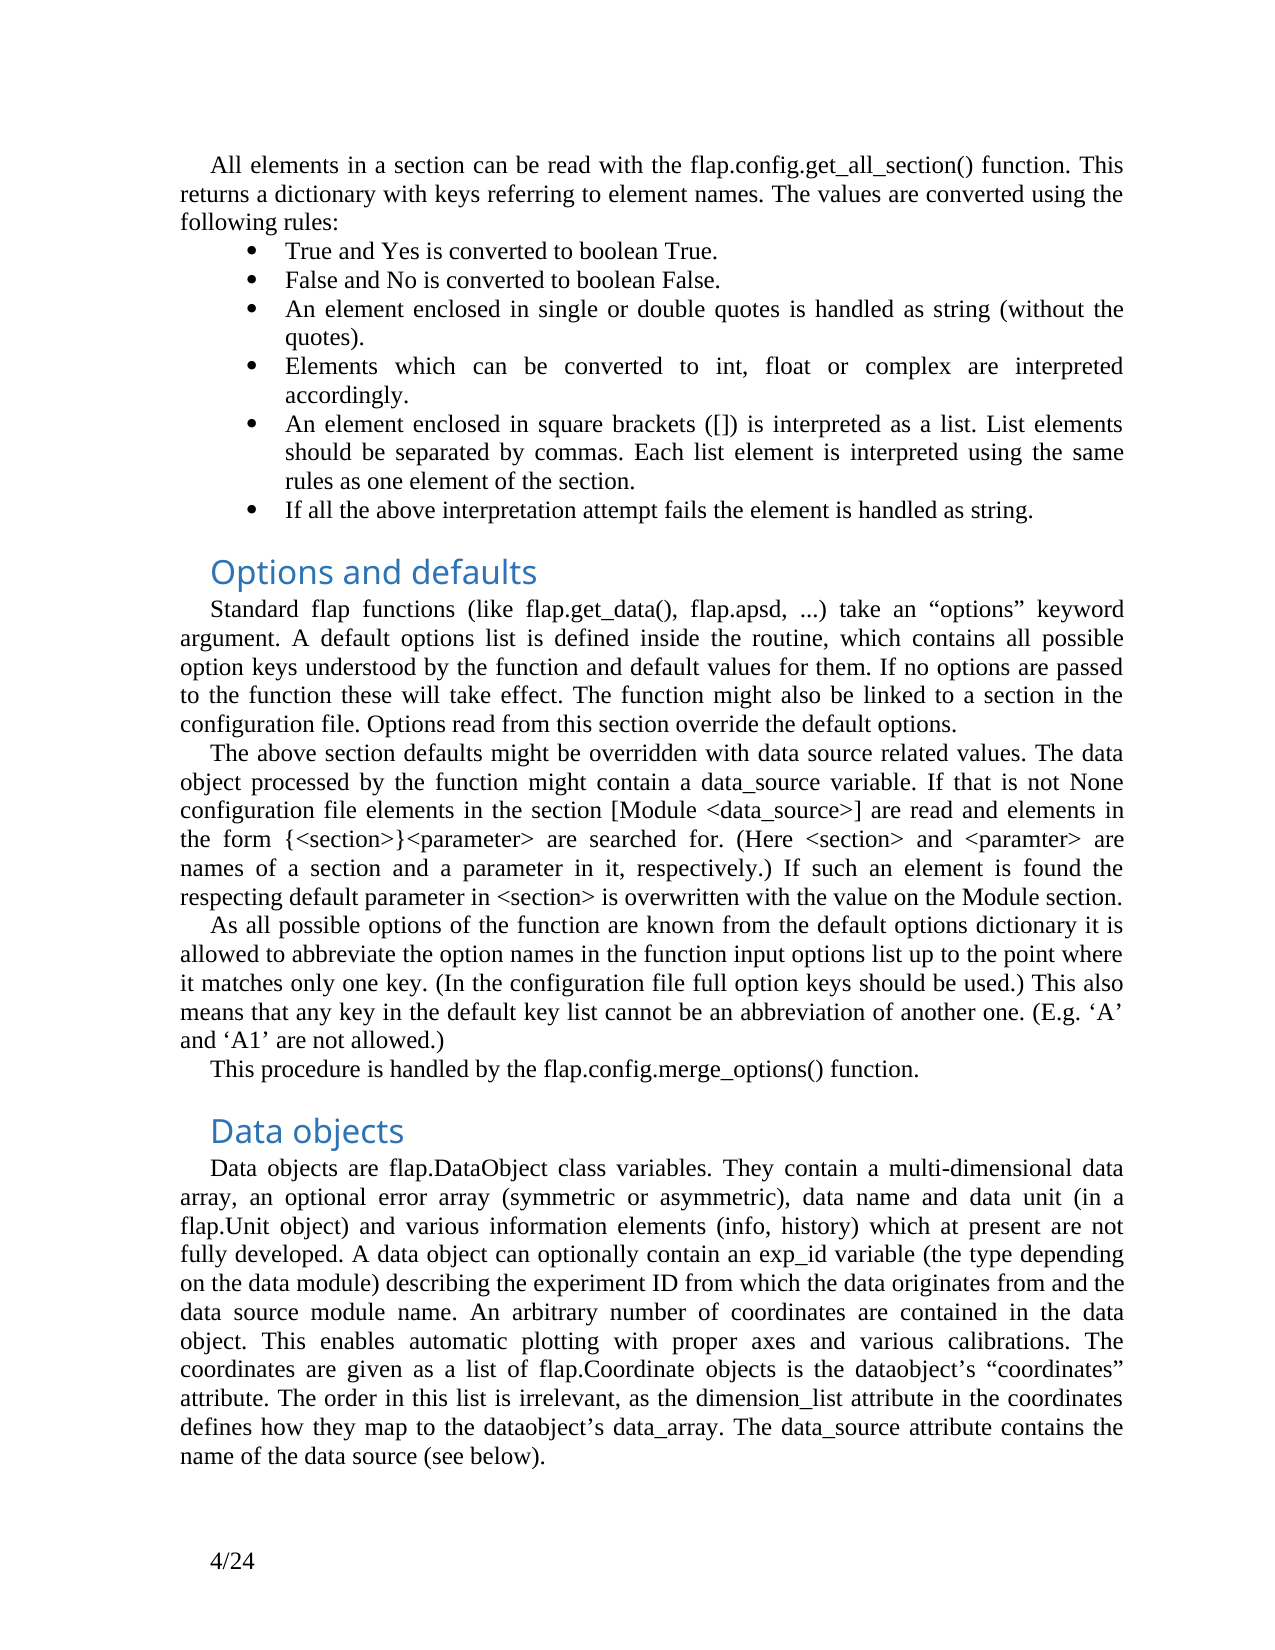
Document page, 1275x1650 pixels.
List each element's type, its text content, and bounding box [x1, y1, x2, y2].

list If all the above interpretation attempt fails the element is handled as string. [247, 495, 1125, 524]
list False and No is converted to boolean False. [247, 265, 1125, 294]
text This procedure is handled by the flap.config.merge_options() function. [180, 1054, 1125, 1083]
list An element enclosed in square brackets ([]) is interpreted as a list. List elements should be separated by commas. Each list element is interpreted using the same rules as one element of the section. [247, 409, 1125, 495]
subtitle Options and defaults [180, 549, 1125, 594]
list An element enclosed in single or double quotes is handled as string (without the quotes). [247, 294, 1125, 351]
subtitle Data objects [180, 1108, 1125, 1153]
list True and Yes is converted to boolean True. [247, 236, 1125, 265]
text The above section defaults might be overridden with data source related values. The data object processed by the function might contain a data_source variable. If that is not None configuration file elements in the section [Module <data_source>] are read and elements in the form {<section>}<parameter> are searched for. (Here <section> and <paramter> are names of a section and a parameter in it, respectively.) If such an element is found the respecting default parameter in <section> is overwritten with the value on the Module section. [180, 738, 1125, 910]
text As all possible options of the function are known from the default options dictionary it is allowed to abbreviate the option names in the function input options list up to the point where it matches only one key. (In the configuration file full option keys should be used.) This also means that any key in the default key list cannot be an abbreviation of another one. (E.g. ‘A’ and ‘A1’ are not allowed.) [180, 910, 1125, 1054]
text Data objects are flap.DataObject class variables. They contain a multi-dimensional data array, an optional error array (symmetric or asymmetric), data name and data unit (in a flap.Unit object) and various information elements (info, history) which at present are not fully developed. A data object can optionally contain an exp_id variable (the type depending on the data module) describing the experiment ID from which the data originates from and the data source module name. An arbitrary number of coordinates are contained in the data object. This enables automatic plotting with proper axes and various calibrations. The coordinates are given as a list of flap.Coordinate objects is the dataobject’s “coordinates” attribute. The order in this list is irrelevant, as the dimension_list attribute in the coordinates defines how they map to the dataobject’s data_array. The data_source attribute contains the name of the data source (see below). [180, 1153, 1125, 1469]
text Standard flap functions (like flap.get_data(), flap.apsd, ...) take an “options” keyword argument. A default options list is defined inside the routine, which contains all possible option keys understood by the function and default values for them. If no options are passed to the function these will take effect. The function might also be linked to a section in the configuration file. Options read from this section override the default options. [180, 594, 1125, 738]
list Elements which can be converted to int, float or complex are interpreted accordingly. [247, 351, 1125, 409]
text All elements in a section can be read with the flap.config.get_all_section() function. This returns a dictionary with keys referring to element names. The values are converted using the following rules: [180, 150, 1125, 236]
